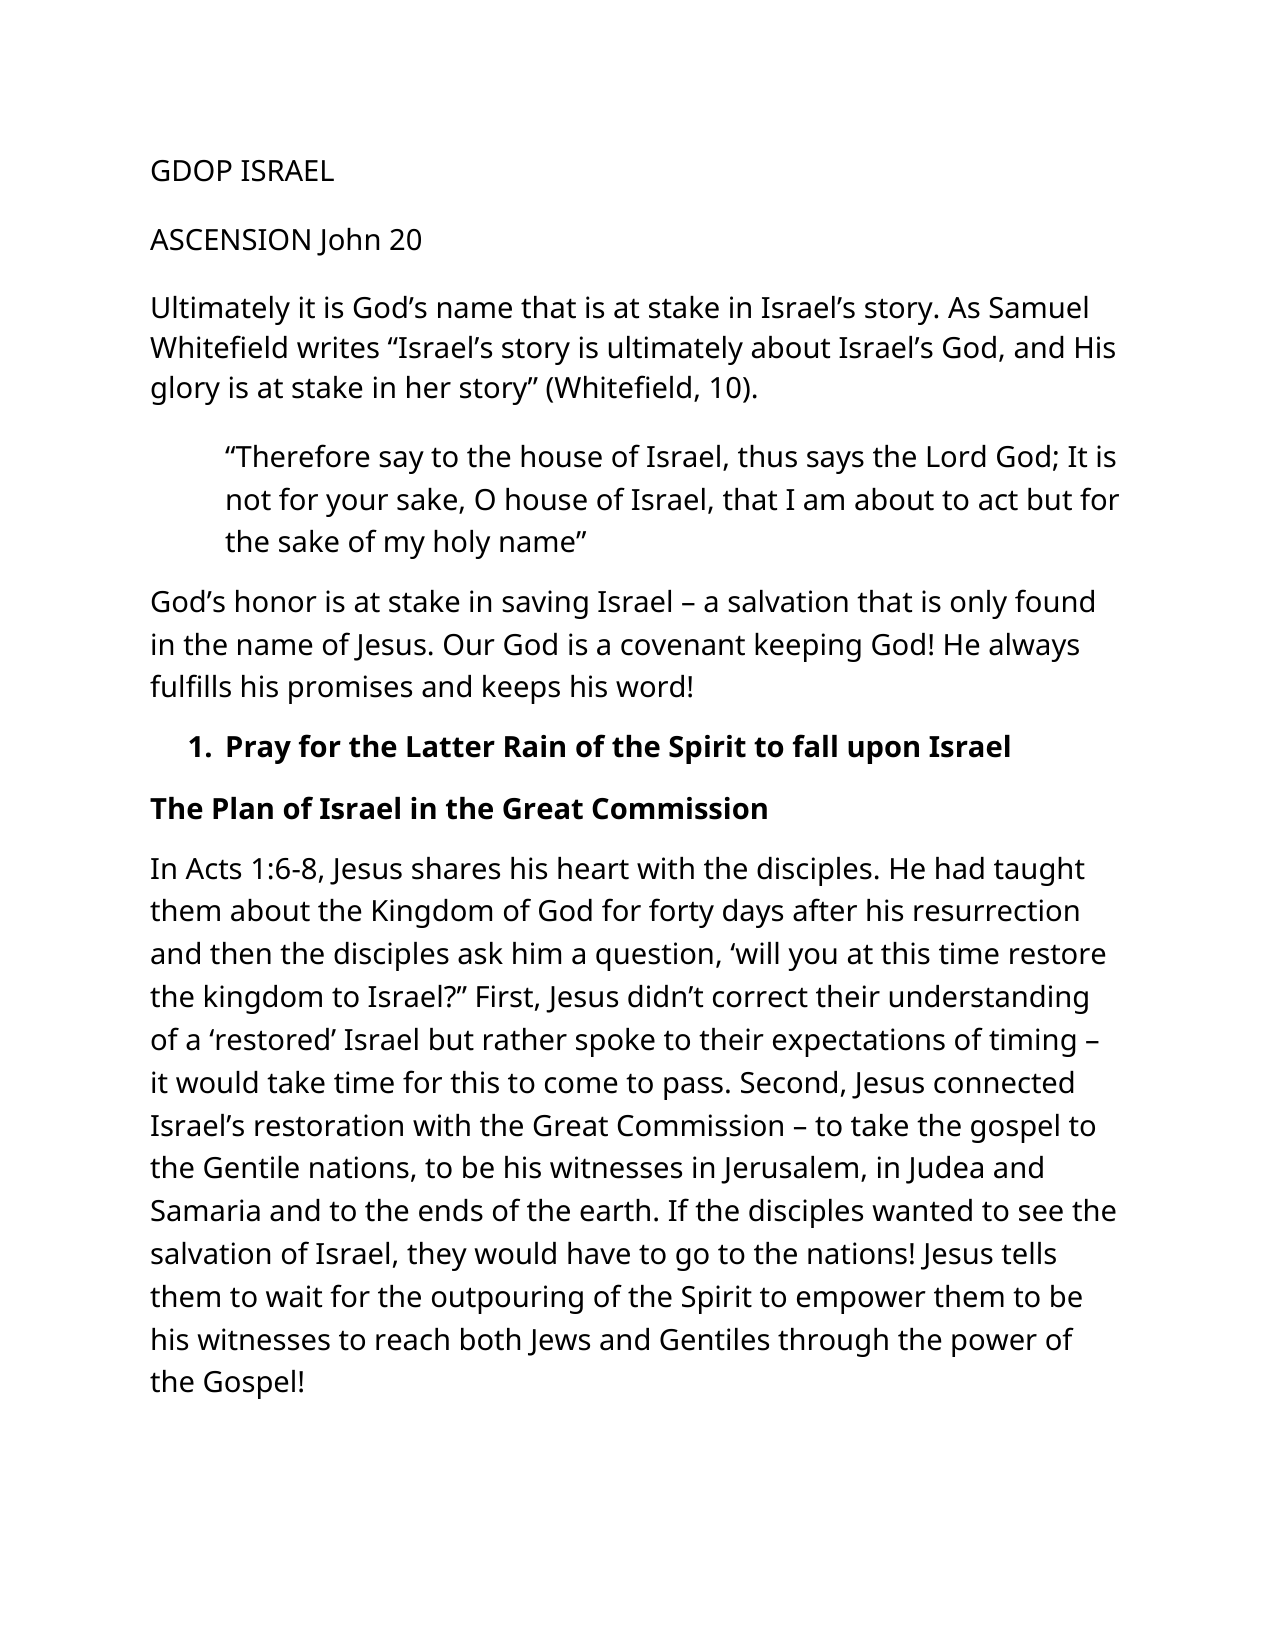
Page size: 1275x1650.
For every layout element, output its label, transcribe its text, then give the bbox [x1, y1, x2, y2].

text Ultimately it is God’s name that is at stake in Israel’s story. As Samuel Whitefield writes “Israel’s story is ultimately about Israel’s God, and His glory is at stake in her story” (Whitefield, 10). [150, 288, 1125, 407]
text God’s honor is at stake in saving Israel – a salvation that is only found in the name of Jesus. Our God is a covenant keeping God! He always fulfills his promises and keeps his word! [150, 581, 1125, 706]
text ASCENSION John 20 [150, 219, 1125, 258]
text “Therefore say to the house of Israel, thus says the Lord God; It is not for your sake, O house of Israel, that I am about to act but for the sake of my holy name” [225, 436, 1125, 561]
list Pray for the Latter Rain of the Spirit to fall upon Israel [187, 726, 1125, 766]
text The Plan of Israel in the Great Commission [150, 788, 1125, 828]
text GDOP ISRAEL [150, 150, 1125, 190]
text In Acts 1:6-8, Jesus shares his heart with the disciples. He had taught them about the Kingdom of God for forty days after his resurrection and then the disciples ask him a question, ‘will you at this time restore the kingdom to Israel?” First, Jesus didn’t correct their understanding of a ‘restored’ Israel but rather spoke to their expectations of timing – it would take time for this to come to pass. Second, Jesus connected Israel’s restoration with the Great Commission – to take the gospel to the Gentile nations, to be his witnesses in Jerusalem, in Judea and Samaria and to the ends of the earth. If the disciples wanted to see the salvation of Israel, they would have to go to the nations! Jesus tells them to wait for the outpouring of the Spirit to empower them to be his witnesses to reach both Jews and Gentiles through the power of the Gospel! [150, 848, 1125, 1401]
